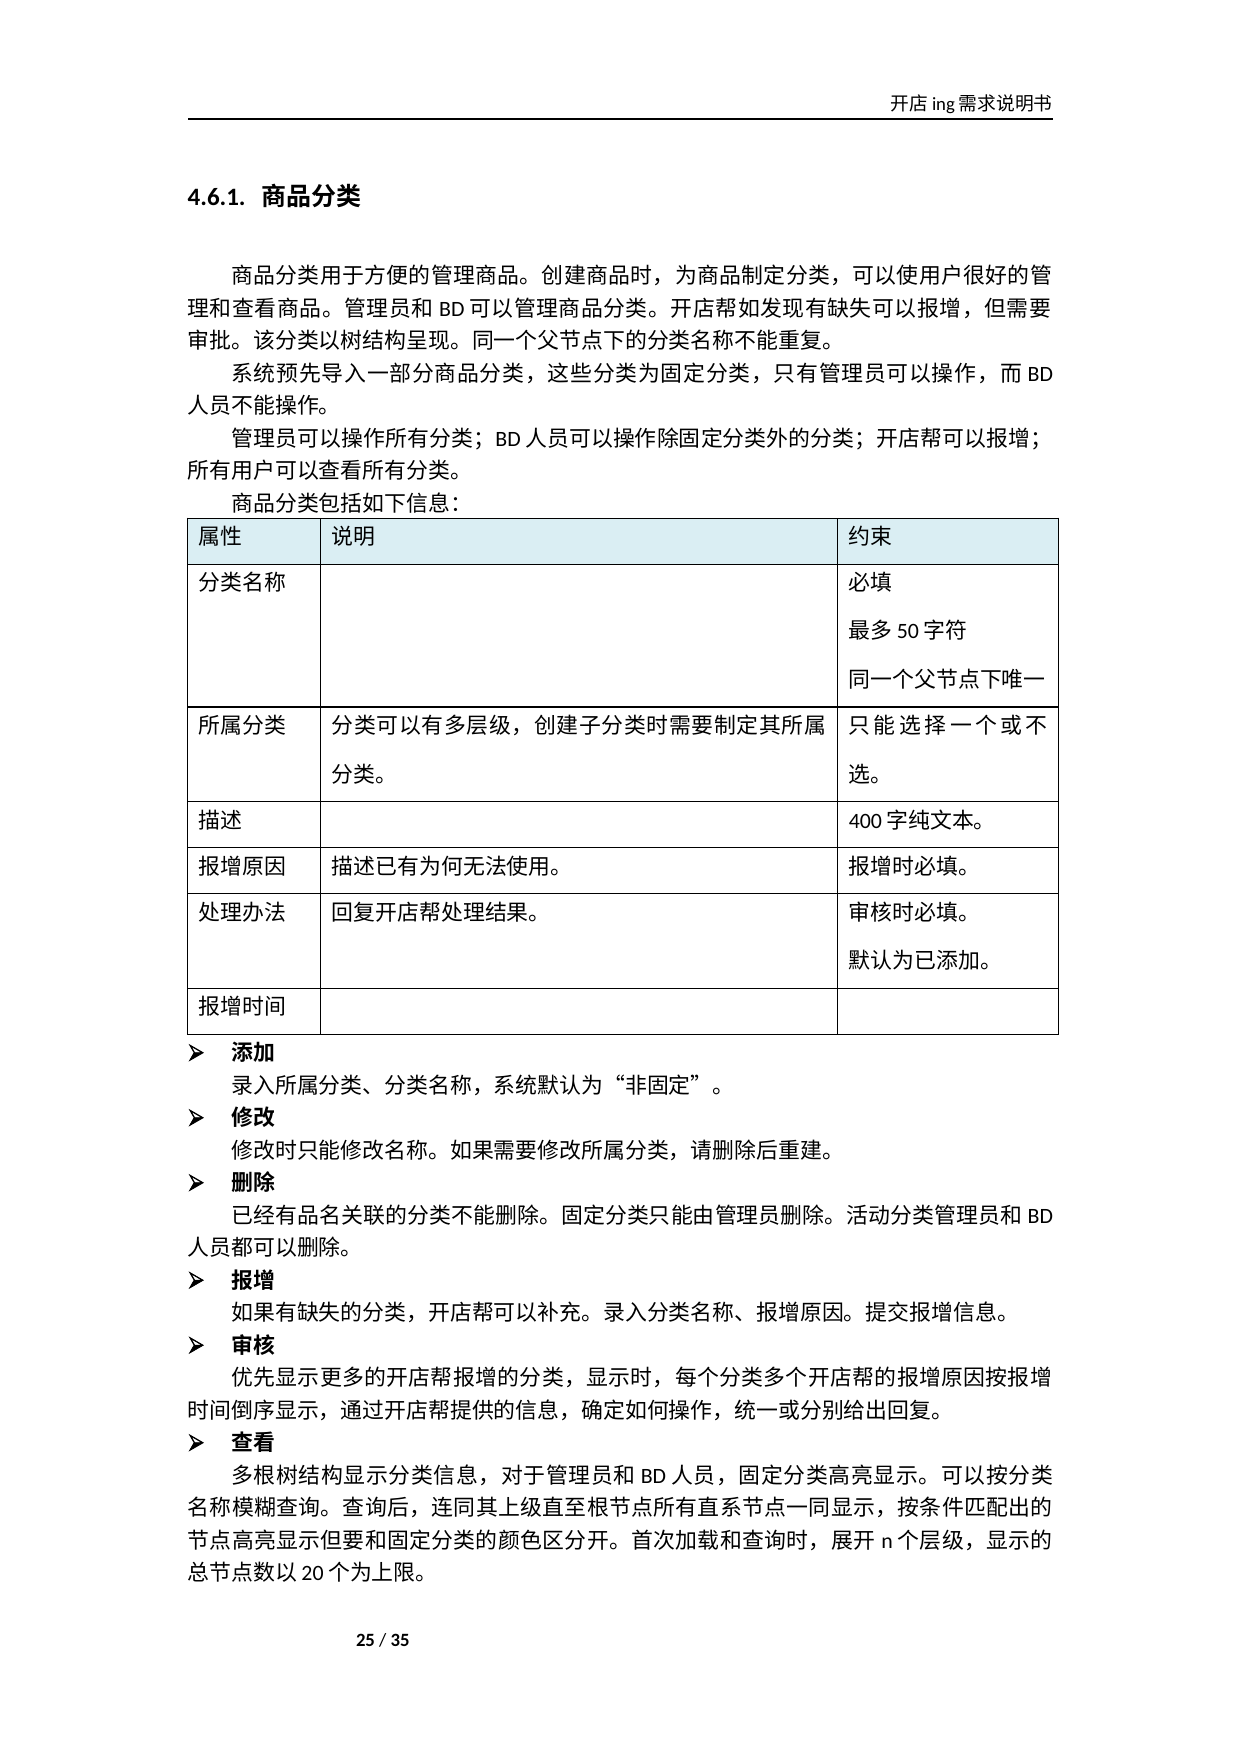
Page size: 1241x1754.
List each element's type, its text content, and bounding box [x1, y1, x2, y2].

table_header 说明 [321, 519, 837, 564]
table_cell [321, 565, 837, 706]
list 查看 [187, 1425, 1053, 1457]
text 如果有缺失的分类，开店帮可以补充。录入分类名称、报增原因。提交报增信息。 [187, 1295, 1053, 1327]
text 商品分类用于方便的管理商品。创建商品时，为商品制定分类，可以使用户很好的管理和查看商品。管理员和BD可以管理商品分类。开店帮如发现有缺失可以报增，但需要审批。该分类以树结构呈现。同一个父节点下的分类名称不能重复。 [187, 258, 1053, 355]
table_cell 描述 [188, 802, 320, 847]
table_cell [838, 989, 1058, 1034]
text 商品分类包括如下信息： [187, 485, 1053, 518]
list 添加 [187, 1035, 1053, 1067]
subtitle 商品分类 [187, 162, 1053, 227]
table_cell 分类可以有多层级，创建子分类时需要制定其所属分类。 [321, 708, 837, 801]
table_cell 审核时必填。 默认为已添加。 [838, 894, 1058, 988]
table_cell 必填 最多50字符 同一个父节点下唯一 [838, 565, 1058, 706]
table_cell 描述已有为何无法使用。 [321, 848, 837, 893]
text 多根树结构显示分类信息，对于管理员和BD人员，固定分类高亮显示。可以按分类名称模糊查询。查询后，连同其上级直至根节点所有直系节点一同显示，按条件匹配出的节点高亮显示但要和固定分类的颜色区分开。首次加载和查询时，展开n个层级，显示的总节点数以20个为上限。 [187, 1457, 1053, 1587]
table_cell [321, 802, 837, 847]
list 审核 [187, 1327, 1053, 1360]
text 优先显示更多的开店帮报增的分类，显示时，每个分类多个开店帮的报增原因按报增时间倒序显示，通过开店帮提供的信息，确定如何操作，统一或分别给出回复。 [187, 1360, 1053, 1425]
text 系统预先导入一部分商品分类，这些分类为固定分类，只有管理员可以操作，而BD人员不能操作。 [187, 355, 1053, 420]
list 修改 [187, 1100, 1053, 1132]
text 管理员可以操作所有分类；BD人员可以操作除固定分类外的分类；开店帮可以报增；所有用户可以查看所有分类。 [187, 420, 1053, 485]
table_cell [321, 989, 837, 1034]
table_cell 只能选择一个或不选。 [838, 708, 1058, 801]
table_header 属性 [188, 519, 320, 564]
table_cell 报增时间 [188, 989, 320, 1034]
text 修改时只能修改名称。如果需要修改所属分类，请删除后重建。 [187, 1132, 1053, 1165]
table_cell 报增时必填。 [838, 848, 1058, 893]
table_header 约束 [838, 519, 1058, 564]
text 已经有品名关联的分类不能删除。固定分类只能由管理员删除。活动分类管理员和BD人员都可以删除。 [187, 1197, 1053, 1262]
table_cell 所属分类 [188, 708, 320, 801]
list 删除 [187, 1165, 1053, 1197]
text 录入所属分类、分类名称，系统默认为“非固定”。 [187, 1067, 1053, 1100]
table_cell 分类名称 [188, 565, 320, 706]
table_cell 400字纯文本。 [838, 802, 1058, 847]
table_cell 回复开店帮处理结果。 [321, 894, 837, 988]
list 报增 [187, 1262, 1053, 1295]
table_cell 报增原因 [188, 848, 320, 893]
table_cell 处理办法 [188, 894, 320, 988]
